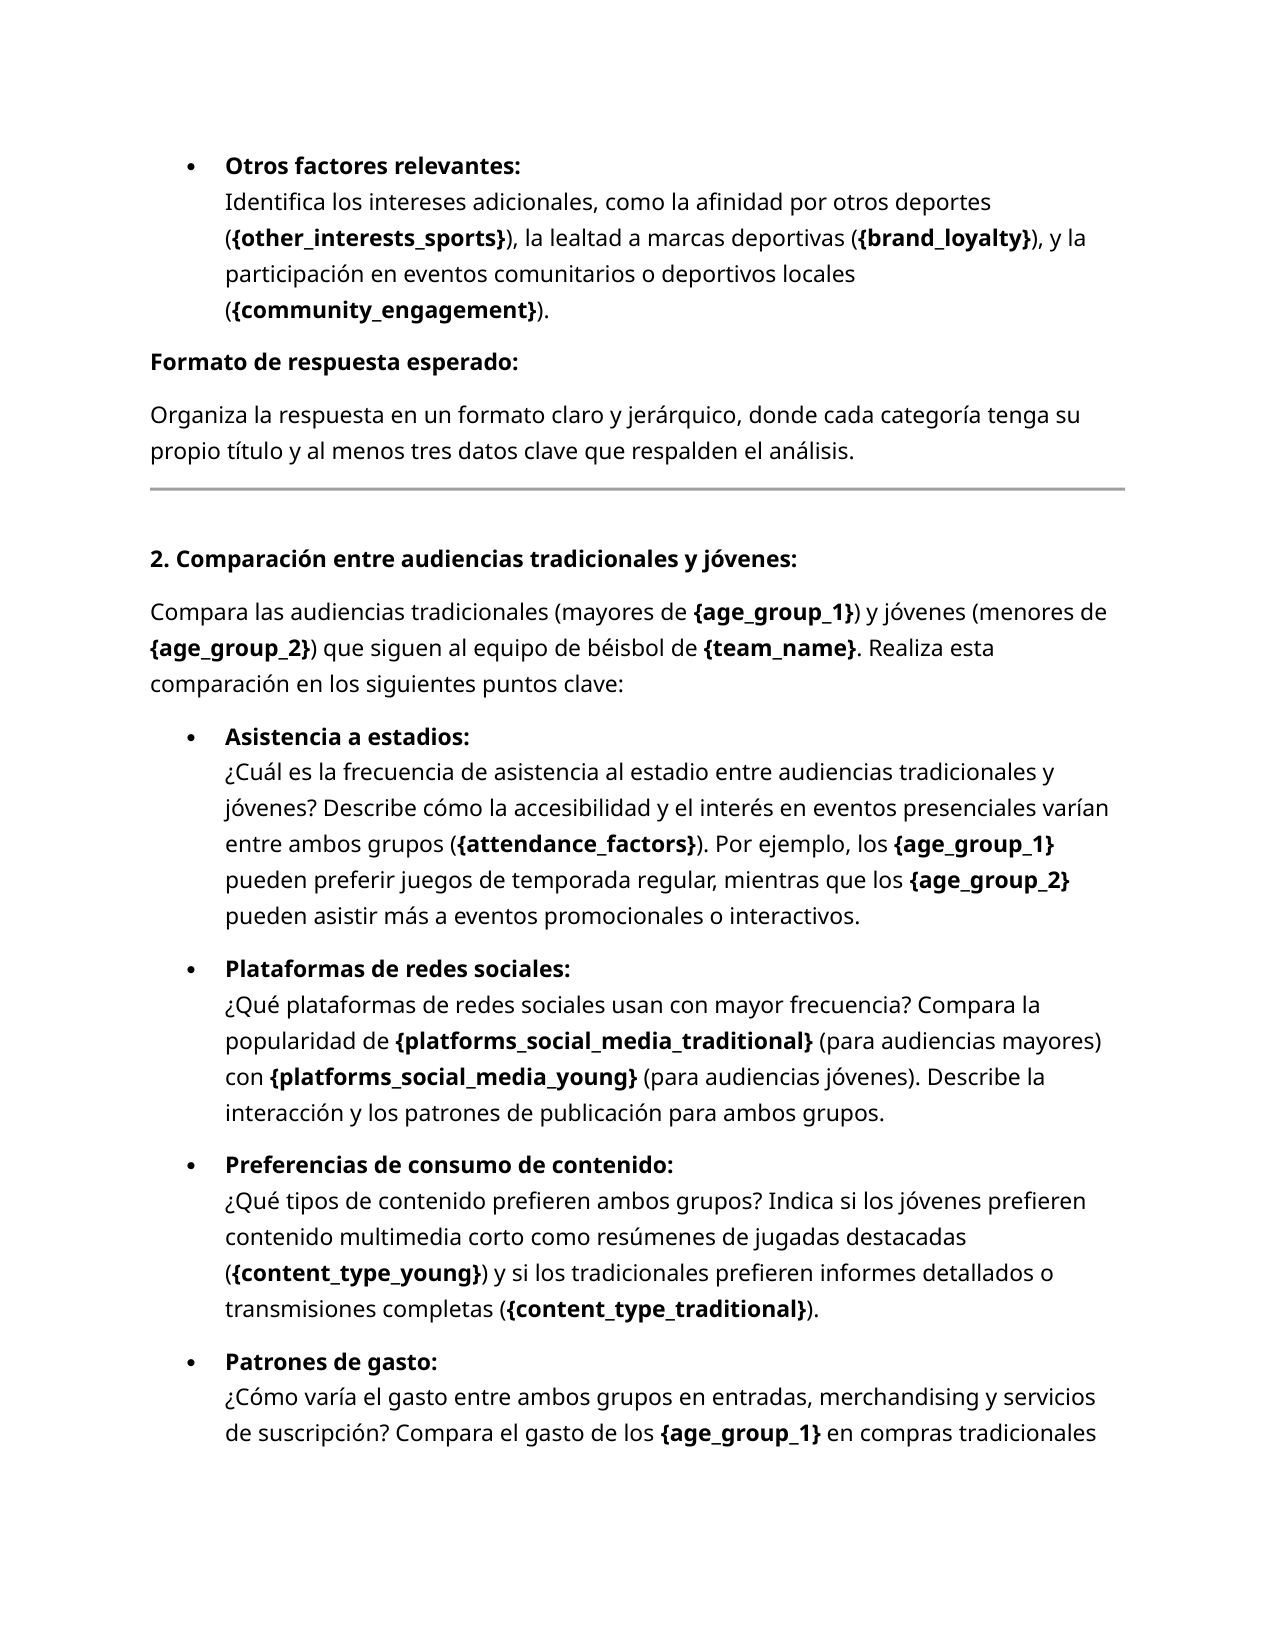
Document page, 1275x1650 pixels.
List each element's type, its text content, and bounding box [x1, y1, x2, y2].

text Organiza la respuesta en un formato claro y jerárquico, donde cada categoría tenga su propio título y al menos tres datos clave que respalden el análisis. [150, 399, 1125, 466]
list Plataformas de redes sociales: ¿Qué plataformas de redes sociales usan con mayor frecuencia? Compara la popularidad de {platforms_social_media_traditional} (para audiencias mayores) con {platforms_social_media_young} (para audiencias jóvenes). Describe la interacción y los patrones de publicación para ambos grupos. [187, 953, 1125, 1128]
text Formato de respuesta esperado: [150, 346, 1125, 378]
list Asistencia a estadios: ¿Cuál es la frecuencia de asistencia al estadio entre audiencias tradicionales y jóvenes? Describe cómo la accesibilidad y el interés en eventos presenciales varían entre ambos grupos ({attendance_factors}). Por ejemplo, los {age_group_1} pueden preferir juegos de temporada regular, mientras que los {age_group_2} pueden asistir más a eventos promocionales o interactivos. [187, 720, 1125, 931]
text Compara las audiencias tradicionales (mayores de {age_group_1}) y jóvenes (menores de {age_group_2}) que siguen al equipo de béisbol de {team_name}. Realiza esta comparación en los siguientes puntos clave: [150, 596, 1125, 699]
list Otros factores relevantes: Identifica los intereses adicionales, como la afinidad por otros deportes ({other_interests_sports}), la lealtad a marcas deportivas ({brand_loyalty}), y la participación en eventos comunitarios o deportivos locales ({community_engagement}). [187, 150, 1125, 325]
text 2. Comparación entre audiencias tradicionales y jóvenes: [150, 543, 1125, 574]
list Preferencias de consumo de contenido: ¿Qué tipos de contenido prefieren ambos grupos? Indica si los jóvenes prefieren contenido multimedia corto como resúmenes de jugadas destacadas ({content_type_young}) y si los tradicionales prefieren informes detallados o transmisiones completas ({content_type_traditional}). [187, 1149, 1125, 1324]
